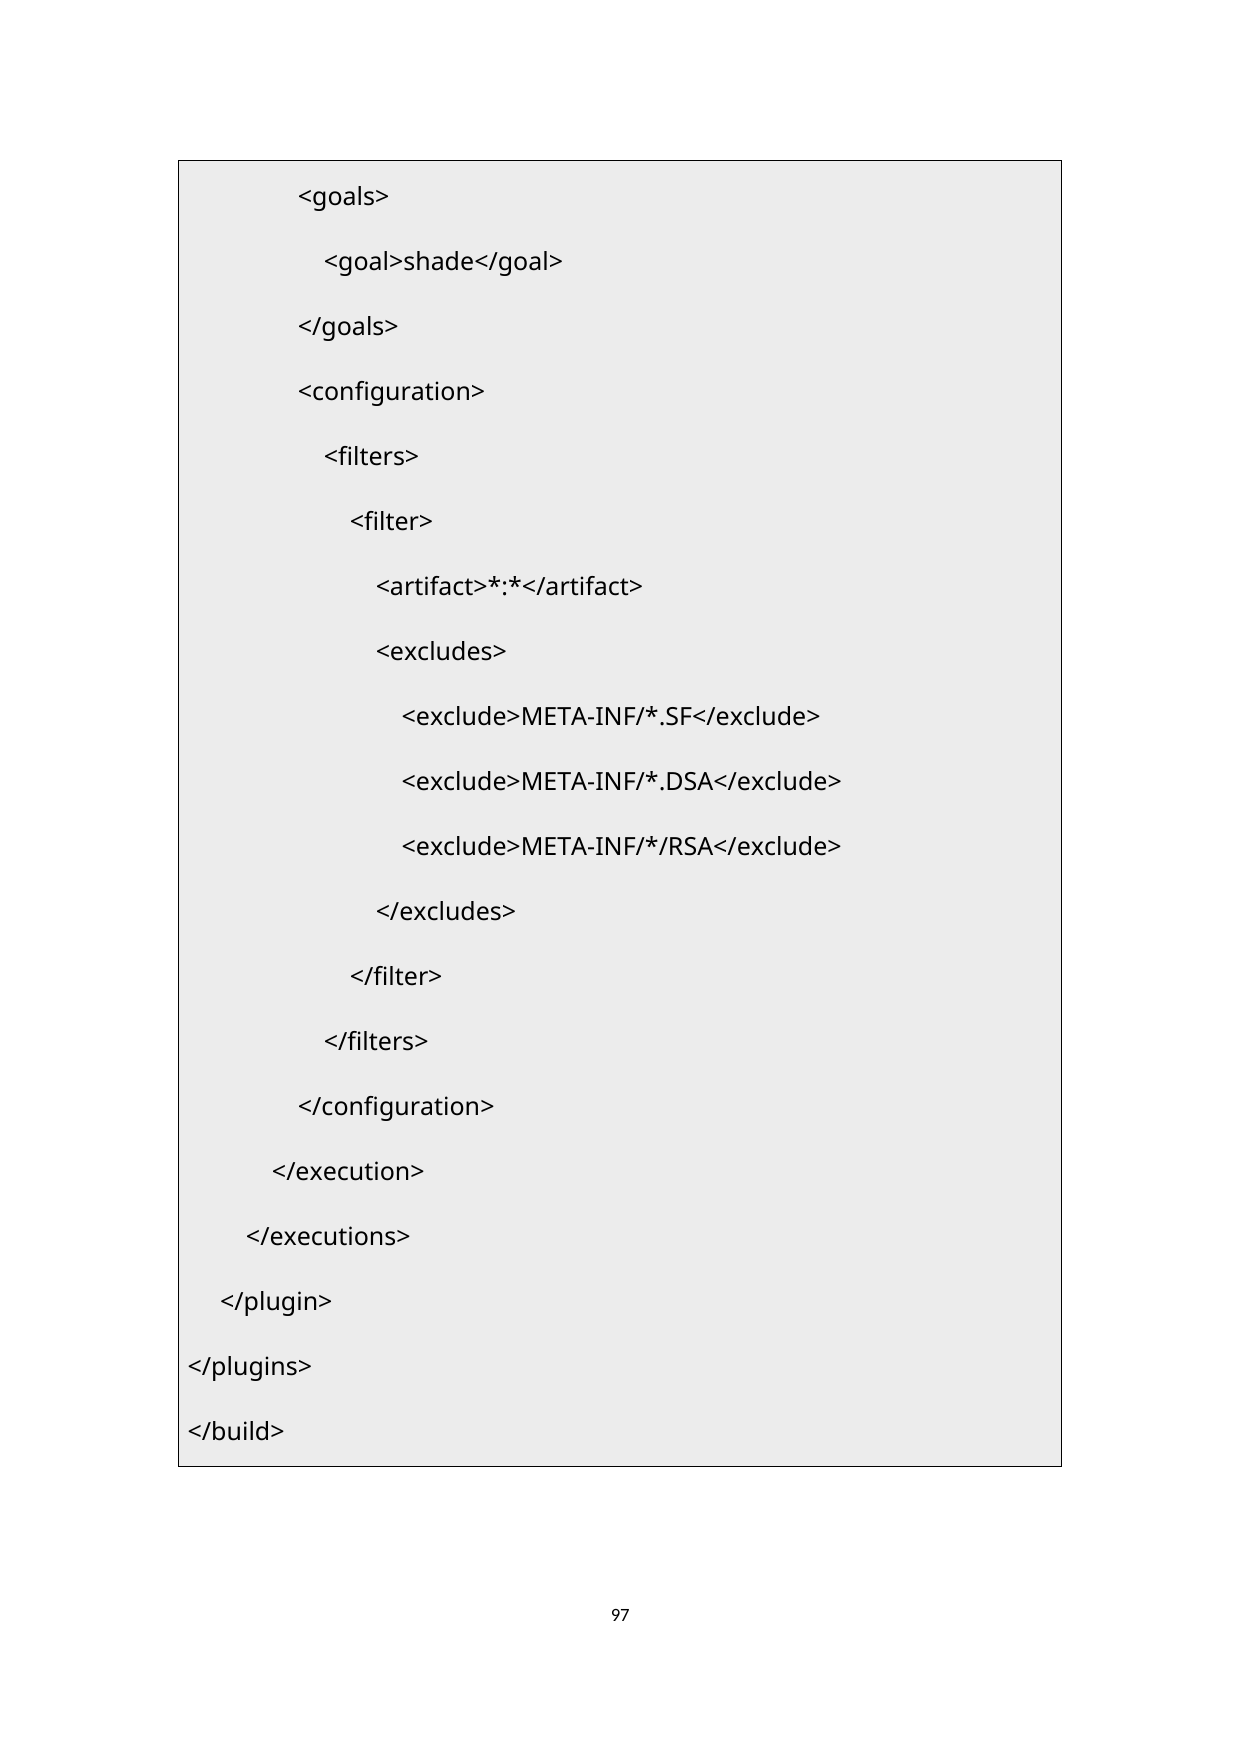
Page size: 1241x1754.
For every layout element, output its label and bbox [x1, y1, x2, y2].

text [179, 161, 1061, 1466]
